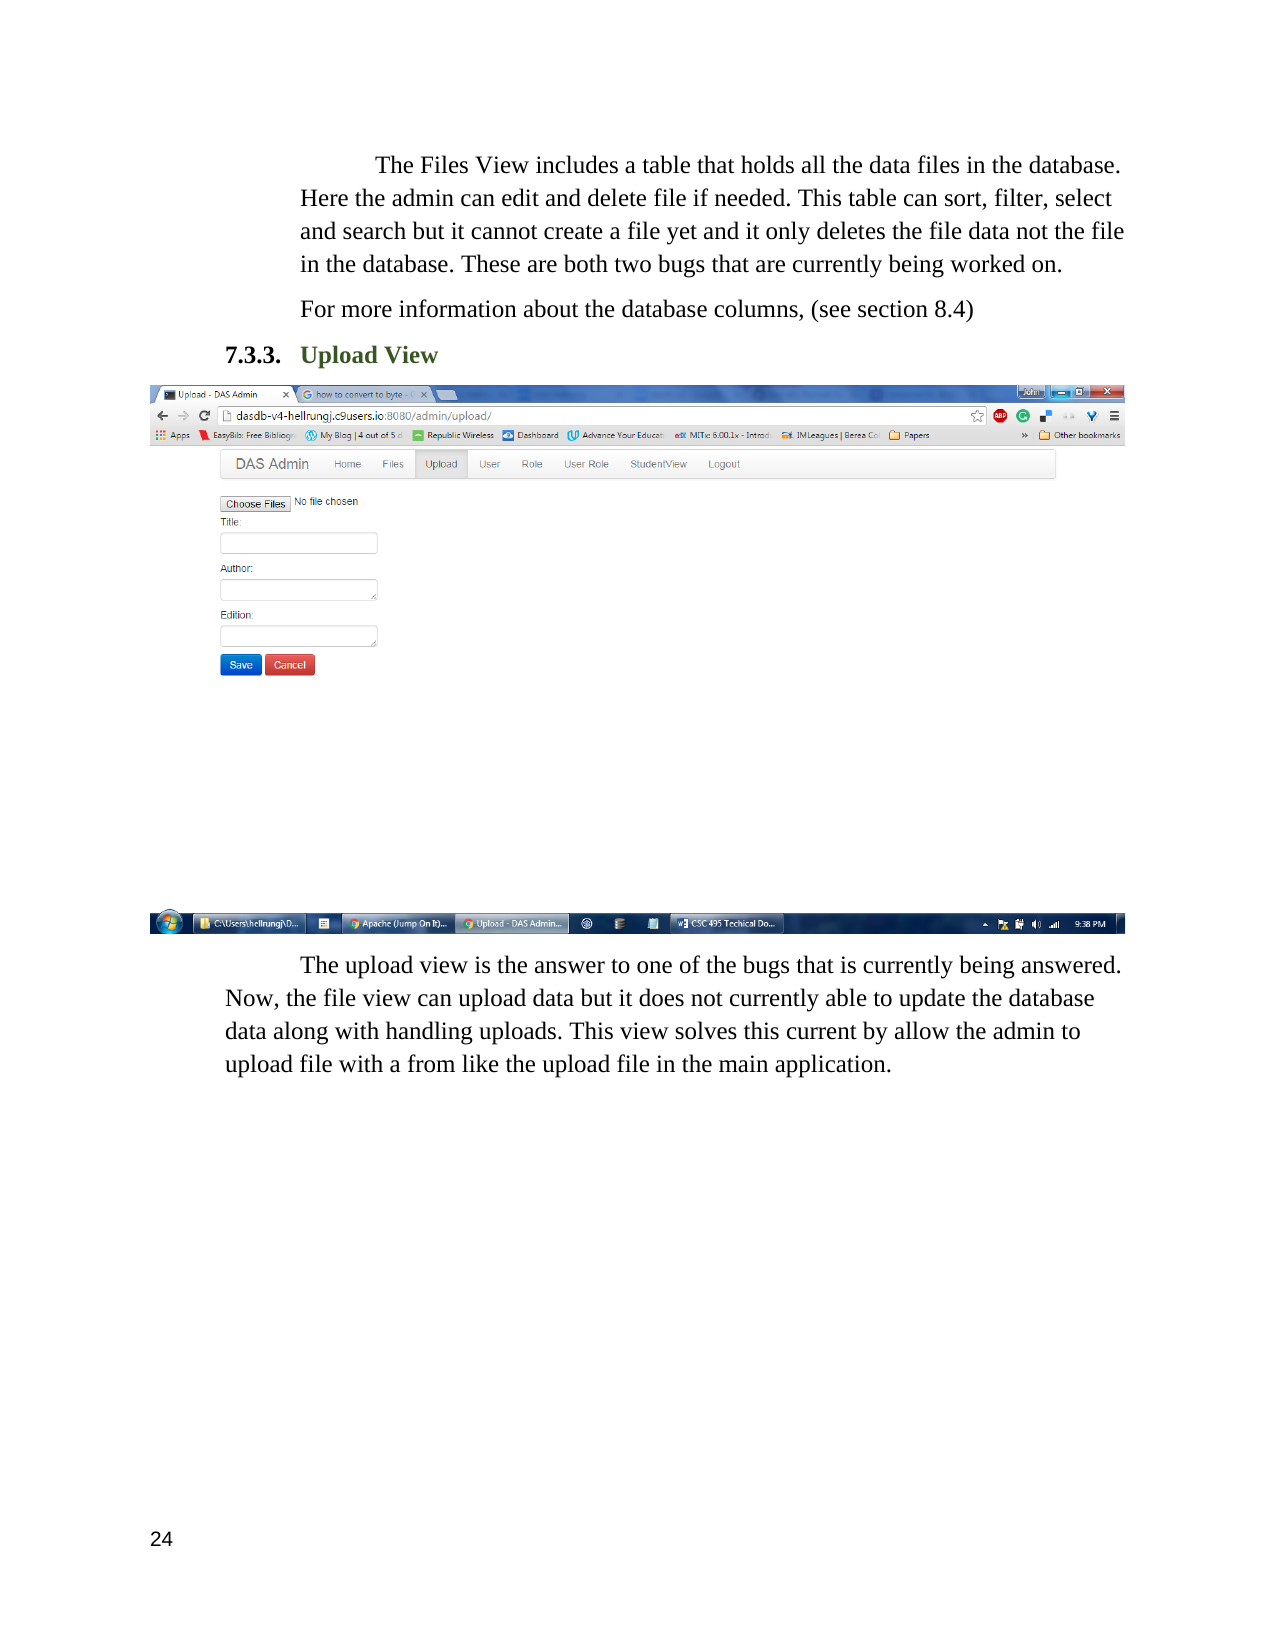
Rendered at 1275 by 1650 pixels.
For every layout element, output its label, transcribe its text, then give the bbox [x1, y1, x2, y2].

subtitle Upload View [225, 340, 1125, 369]
text The upload view is the answer to one of the bugs that is currently being answered. Now, the file view can upload data but it does not currently able to update the database data along with handling uploads. This view solves this current by allow the admin to upload file with a from like the upload file in the main application. [225, 950, 1125, 1078]
text For more information about the database columns, (see section 8.4) [150, 294, 1125, 323]
picture [150, 385, 1125, 934]
text The Files View includes a table that holds all the data files in the database. Here the admin can edit and delete file if needed. This table can sort, filter, select and search but it cannot create a file yet and it only deletes the file data not the file in the database. These are both two bugs that are currently being worked on. [300, 150, 1125, 278]
